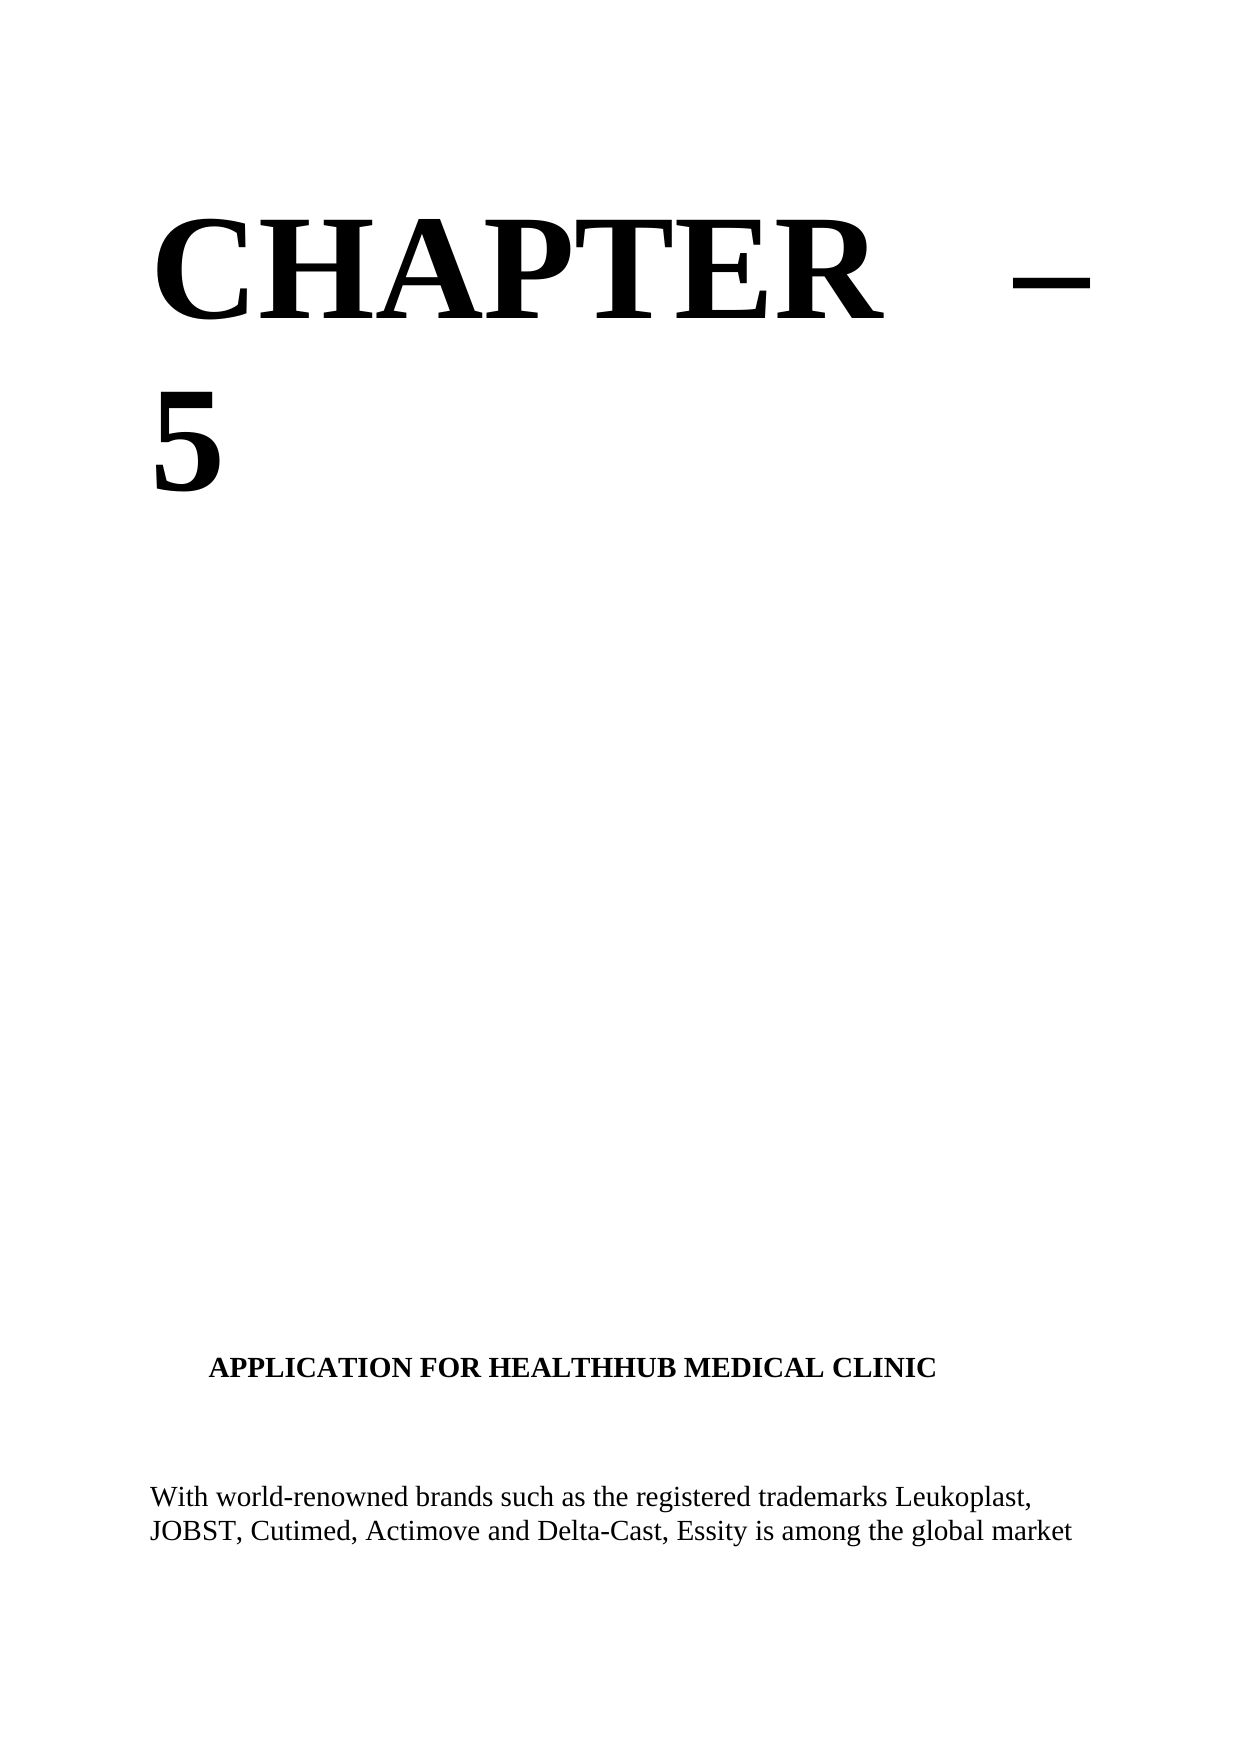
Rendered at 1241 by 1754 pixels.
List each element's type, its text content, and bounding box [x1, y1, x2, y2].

text CHAPTER – 5 [150, 150, 1090, 523]
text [150, 1479, 1090, 1547]
text APPLICATION FOR HEALTHHUB MEDICAL CLINIC [150, 1350, 1090, 1383]
